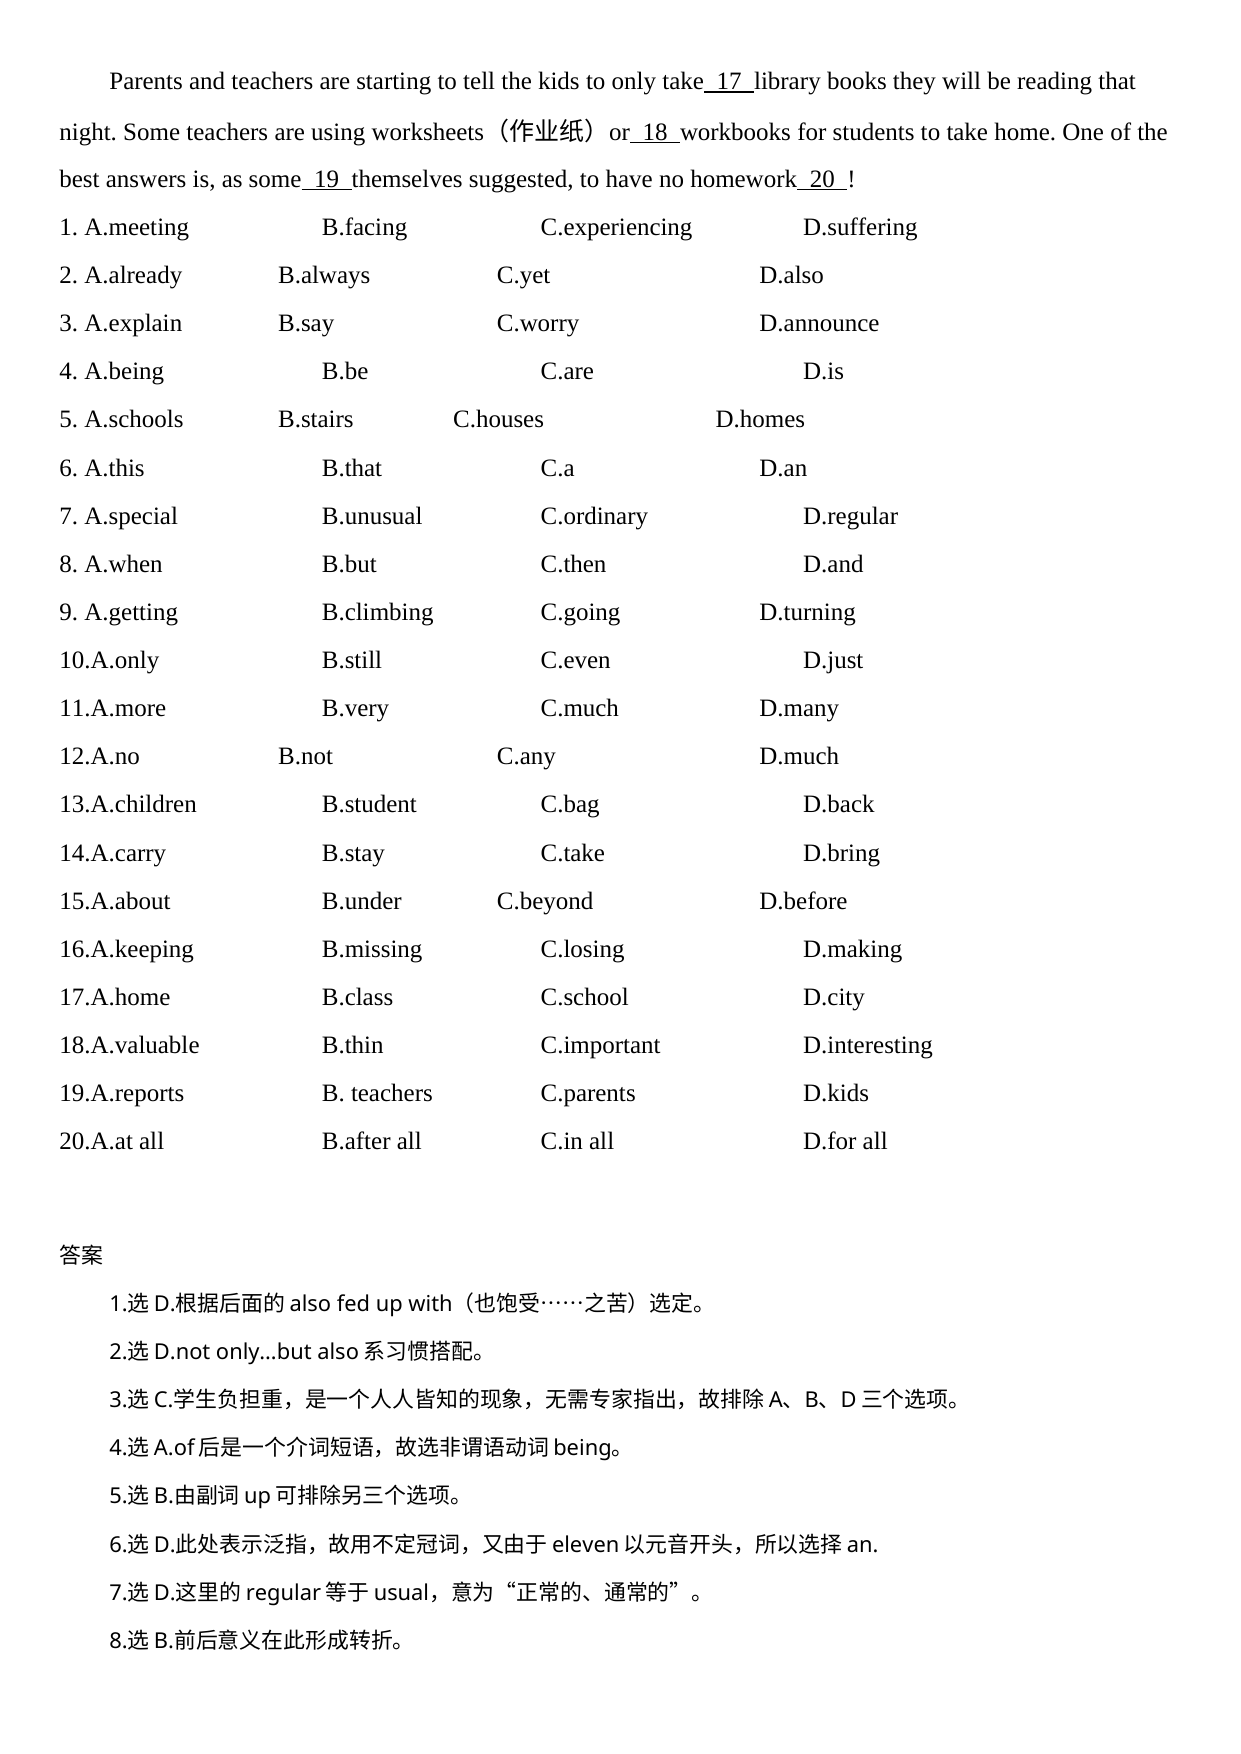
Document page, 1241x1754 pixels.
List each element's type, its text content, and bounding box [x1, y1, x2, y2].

text 16.A.keeping B.missing C.losing D.making [59, 932, 1181, 964]
text 15.A.about B.under C.beyond D.before [59, 884, 1181, 916]
text 3. A.explain B.say C.worry D.announce [59, 306, 1181, 339]
text 11.A.more B.very C.much D.many [59, 691, 1181, 724]
text 17.A.home B.class C.school D.city [59, 980, 1181, 1013]
text 14.A.carry B.stay C.take D.bring [59, 836, 1181, 868]
text 1.选D.根据后面的also fed up with（也饱受……之苦）选定。 [59, 1286, 1181, 1318]
text 6.选D.此处表示泛指，故用不定冠词，又由于eleven以元音开头，所以选择an. [59, 1526, 1181, 1559]
text 18.A.valuable B.thin C.important D.interesting [59, 1028, 1181, 1061]
text 答案 [59, 1238, 1181, 1270]
text 1. A.meeting B.facing C.experiencing D.suffering [59, 210, 1181, 243]
text 4.选A.of后是一个介词短语，故选非谓语动词being。 [59, 1430, 1181, 1463]
text 3.选C.学生负担重，是一个人人皆知的现象，无需专家指出，故排除A、B、D三个选项。 [59, 1382, 1181, 1414]
text 2. A.already B.always C.yet D.also [59, 258, 1181, 291]
text 12.A.no B.not C.any D.much [59, 739, 1181, 772]
text 8.选B.前后意义在此形成转折。 [59, 1623, 1181, 1655]
text 4. A.being B.be C.are D.is [59, 354, 1181, 387]
text 6. A.this B.that C.a D.an [59, 451, 1181, 483]
text 8. A.when B.but C.then D.and [59, 547, 1181, 579]
text 9. A.getting B.climbing C.going D.turning [59, 595, 1181, 628]
text 5.选B.由副词up可排除另三个选项。 [59, 1478, 1181, 1511]
text 19.A.reports B. teachers C.parents D.kids [59, 1076, 1181, 1109]
text 20.A.at all B.after all C.in all D.for all [59, 1124, 1181, 1157]
text 5. A.schools B.stairs C.houses D.homes [59, 403, 1181, 435]
text 7. A.special B.unusual C.ordinary D.regular [59, 499, 1181, 531]
text 7.选D.这里的regular等于usual，意为“正常的、通常的”。 [59, 1574, 1181, 1607]
text Parents and teachers are starting to tell the kids to only take 17 library books they will be reading that night. Some teachers are using worksheets（作业纸）or 18 workbooks for students to take home. One of the best answers is, as some 19 themselves suggested, to have no homework 20 ! [59, 64, 1181, 194]
text 10.A.only B.still C.even D.just [59, 643, 1181, 676]
text 13.A.children B.student C.bag D.back [59, 788, 1181, 820]
text 2.选D.not only…but also系习惯搭配。 [59, 1334, 1181, 1366]
